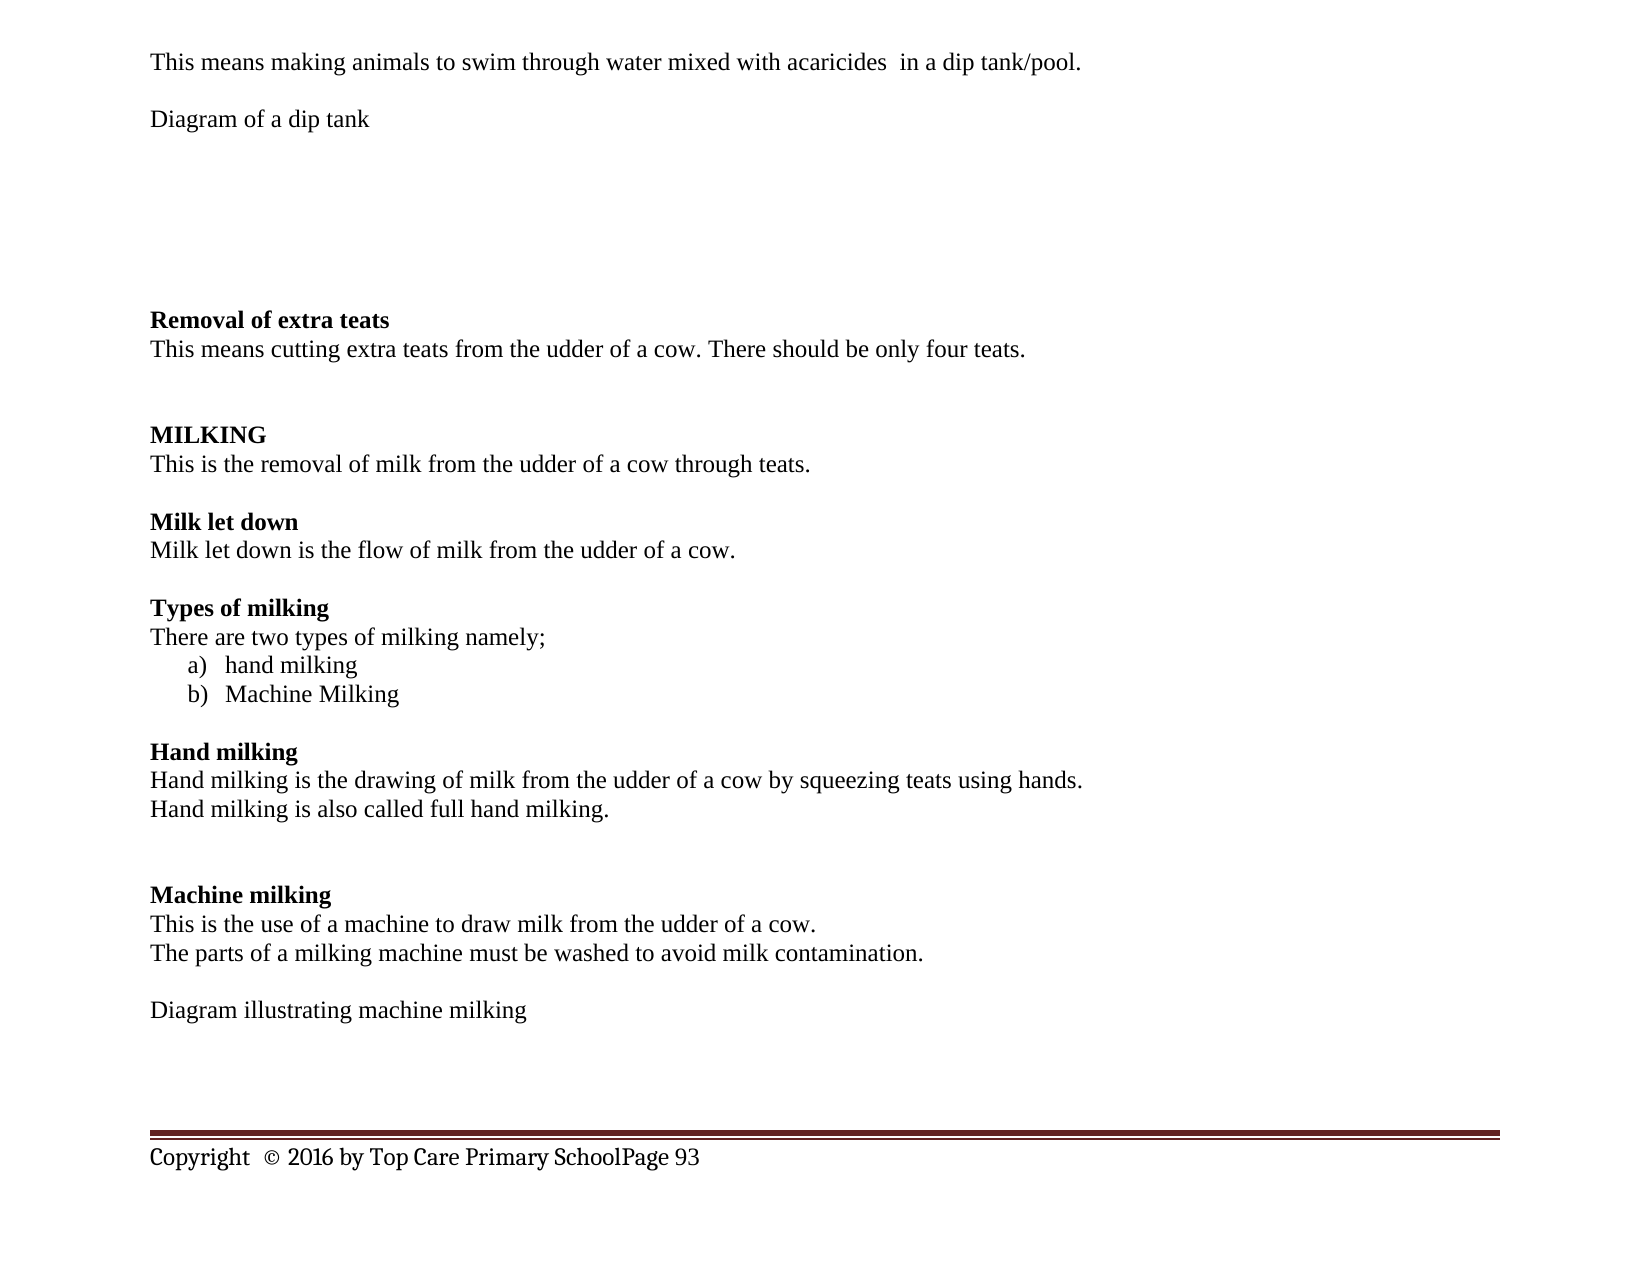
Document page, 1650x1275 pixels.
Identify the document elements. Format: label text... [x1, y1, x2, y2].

text Removal of extra teats [150, 306, 1500, 334]
text Milk let down [150, 507, 1500, 536]
text Types of milking [150, 593, 1500, 622]
text The parts of a milking machine must be washed to avoid milk contamination. [150, 938, 1500, 967]
text Milk let down is the flow of milk from the udder of a cow. [150, 536, 1500, 564]
list hand milking [187, 651, 1500, 679]
text Hand milking is also called full hand milking. [150, 794, 1500, 823]
text Diagram illustrating machine milking [150, 996, 1500, 1024]
text Machine milking [150, 881, 1500, 909]
text This means cutting extra teats from the udder of a cow. There should be only four teats. [150, 334, 1500, 363]
text This is the removal of milk from the udder of a cow through teats. [150, 449, 1500, 478]
text Diagram of a dip tank [150, 104, 1500, 133]
text Hand milking is the drawing of milk from the udder of a cow by squeezing teats using hands. [150, 766, 1500, 794]
text There are two types of milking namely; [150, 622, 1500, 651]
text This means making animals to swim through water mixed with acaricides in a dip tank/pool. [150, 47, 1500, 76]
text MILKING [150, 421, 1500, 449]
text Hand milking [150, 737, 1500, 766]
list Machine Milking [187, 679, 1500, 708]
text This is the use of a machine to draw milk from the udder of a cow. [150, 909, 1500, 938]
